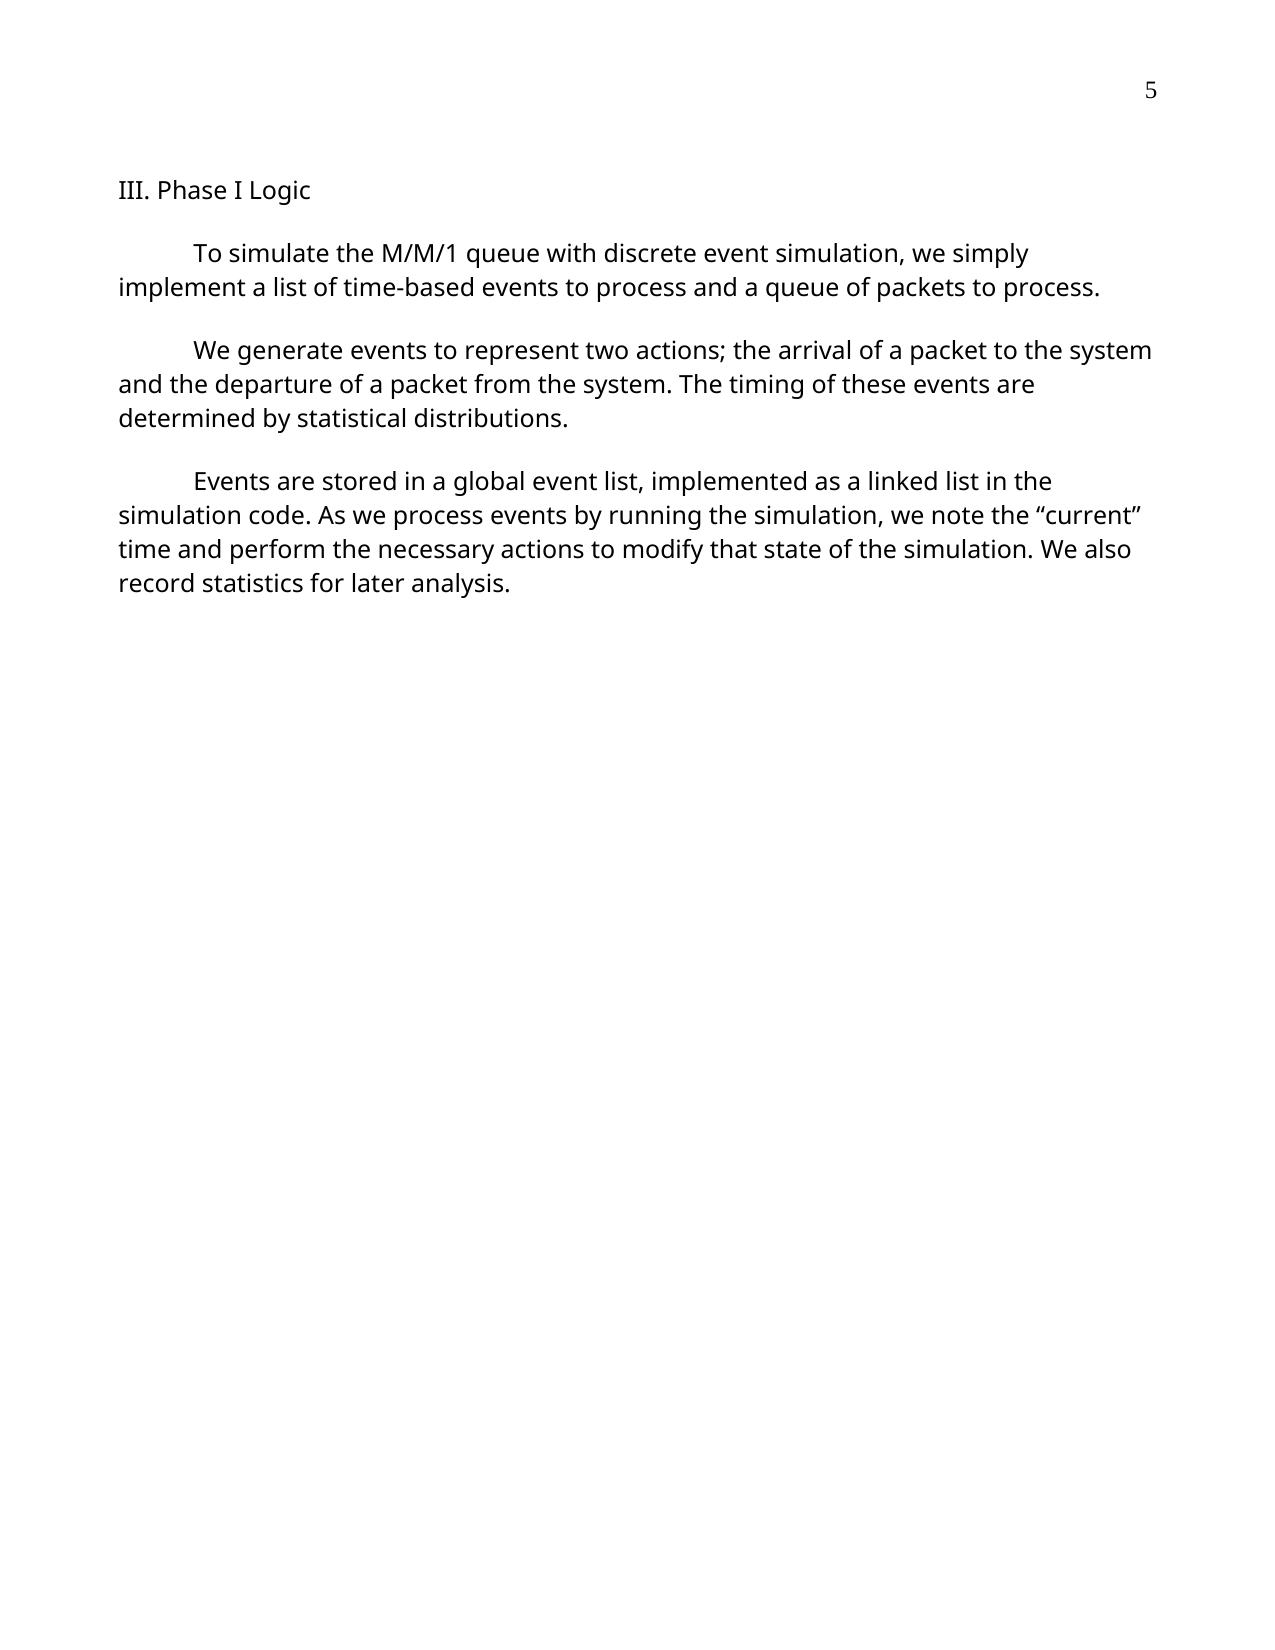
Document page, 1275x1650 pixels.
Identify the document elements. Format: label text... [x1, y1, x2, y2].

text We generate events to represent two actions; the arrival of a packet to the system and the departure of a packet from the system. The timing of these events are determined by statistical distributions. [118, 332, 1157, 434]
text Events are stored in a global event list, implemented as a linked list in the simulation code. As we process events by running the simulation, we note the “current” time and perform the necessary actions to modify that state of the simulation. We also record statistics for later analysis. [118, 463, 1157, 599]
text III. Phase I Logic [118, 173, 1157, 207]
text To simulate the M/M/1 queue with discrete event simulation, we simply implement a list of time-based events to process and a queue of packets to process. [118, 235, 1157, 303]
